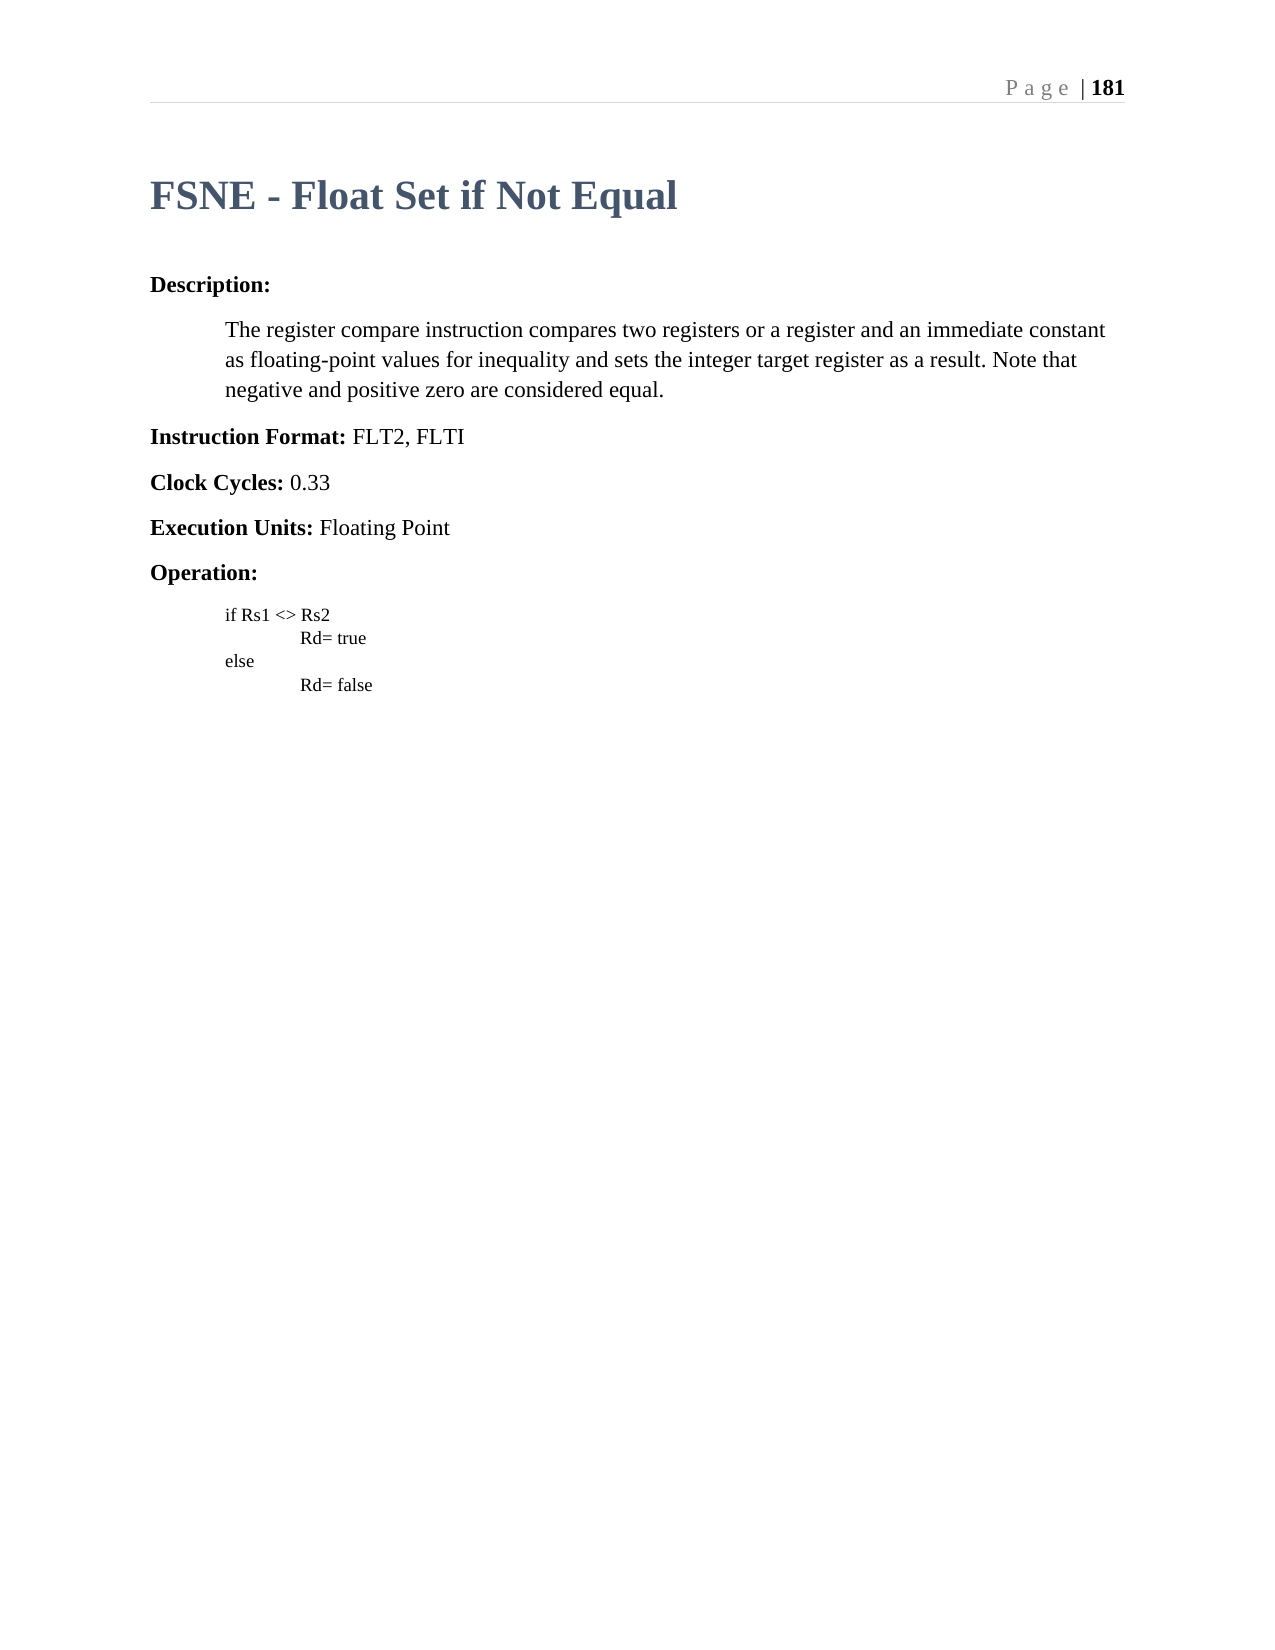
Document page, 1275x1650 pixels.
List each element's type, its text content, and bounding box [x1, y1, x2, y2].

text Rd= true [225, 627, 1125, 649]
subtitle FSNE - Float Set if Not Equal [150, 171, 1125, 219]
text Execution Units: Floating Point [150, 514, 1125, 540]
text Description: [150, 271, 1125, 297]
text Operation: [150, 559, 1125, 585]
text else [225, 650, 1125, 672]
text The register compare instruction compares two registers or a register and an immediate constant as floating-point values for inequality and sets the integer target register as a result. Note that negative and positive zero are considered equal. [225, 316, 1125, 403]
text if Rs1 <> Rs2 [225, 604, 1125, 625]
text Clock Cycles: 0.33 [150, 468, 1125, 495]
text Instruction Format: FLT2, FLTI [150, 423, 1125, 450]
text Rd= false [225, 673, 1125, 695]
